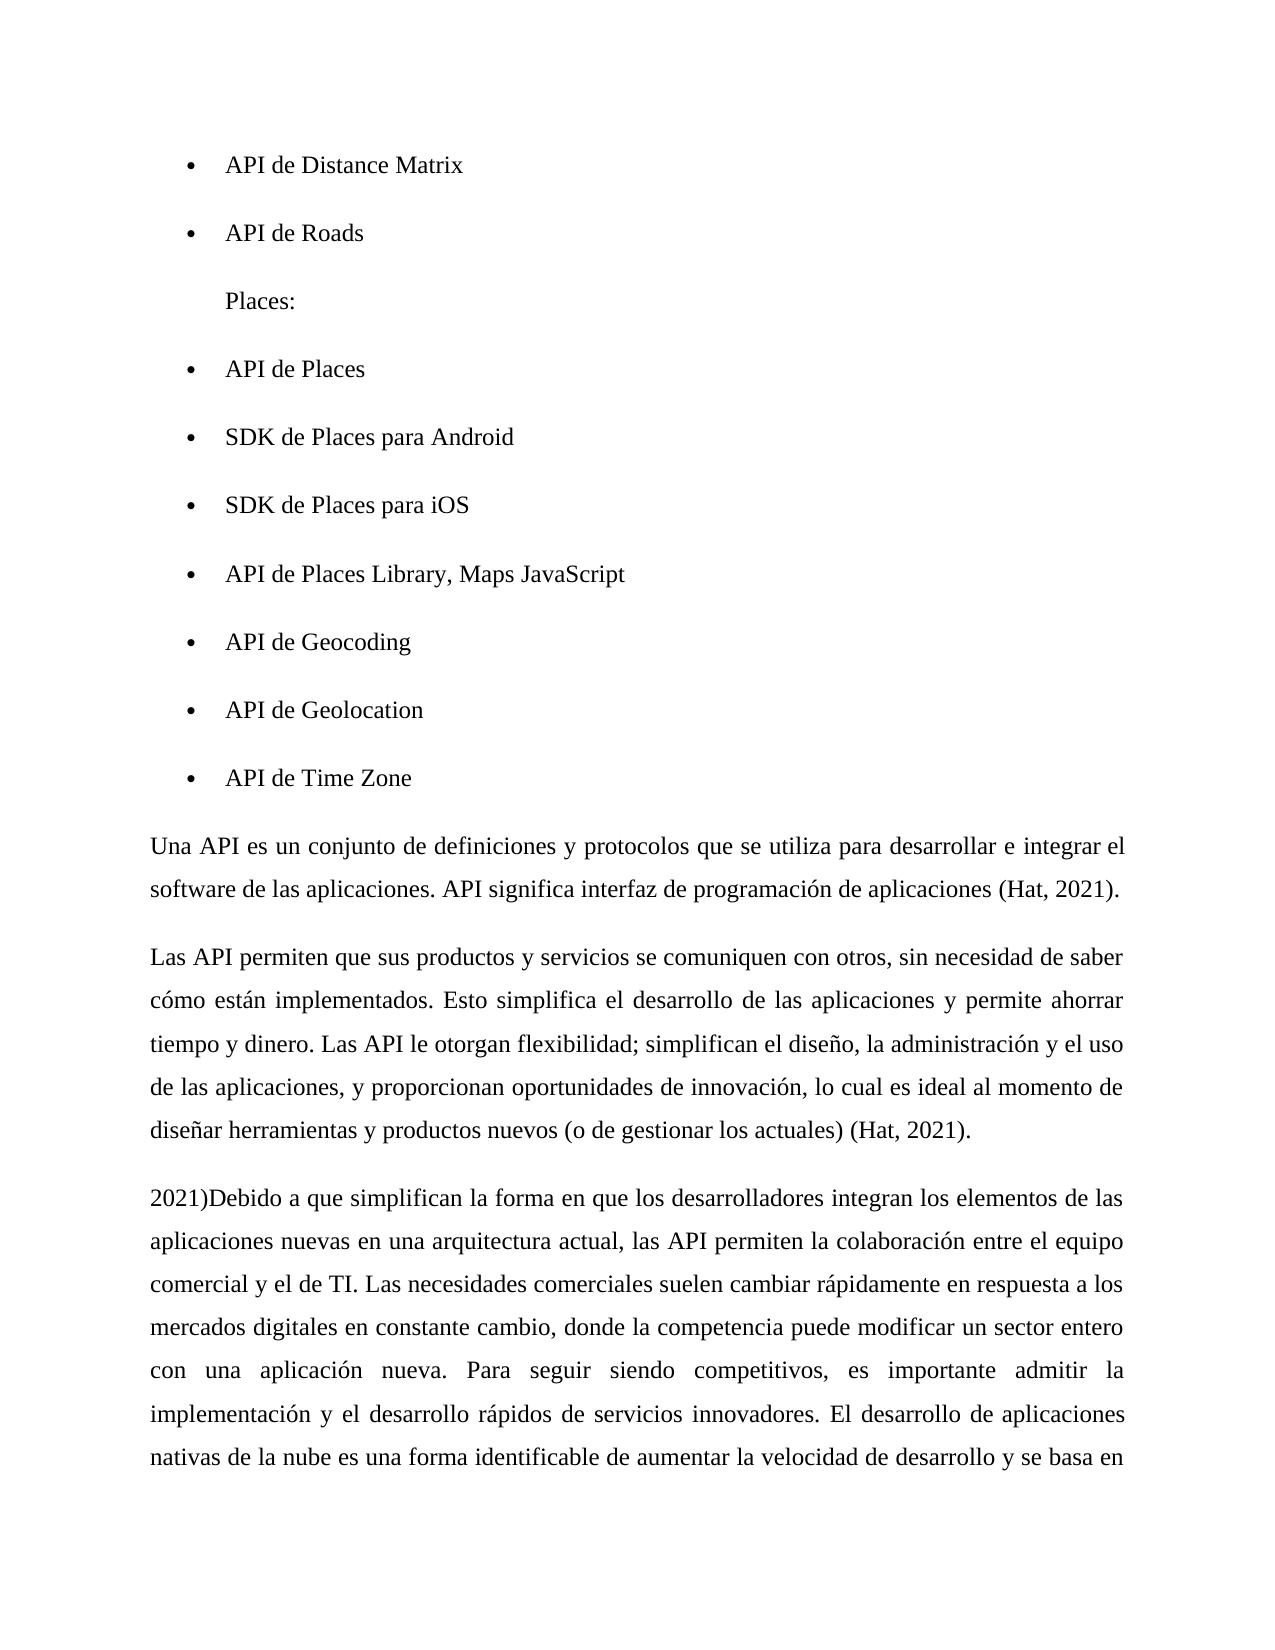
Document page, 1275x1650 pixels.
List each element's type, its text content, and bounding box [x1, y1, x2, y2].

list API de Places [187, 354, 1125, 383]
list API de Time Zone [187, 763, 1125, 792]
list API de Roads [187, 218, 1125, 247]
list SDK de Places para Android [187, 422, 1125, 451]
list API de Places Library, Maps JavaScript [187, 559, 1125, 587]
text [150, 1183, 1125, 1471]
list SDK de Places para iOS [187, 491, 1125, 519]
list API de Distance Matrix [187, 150, 1125, 179]
list API de Geocoding [187, 627, 1125, 656]
list API de Geolocation [187, 695, 1125, 724]
text Las API permiten que sus productos y servicios se comuniquen con otros, sin necesidad de saber cómo están implementados. Esto simplifica el desarrollo de las aplicaciones y permite ahorrar tiempo y dinero. Las API le otorgan flexibilidad; simplifican el diseño, la administración y el uso de las aplicaciones, y proporcionan oportunidades de innovación, lo cual es ideal al momento de diseñar herramientas y productos nuevos (o de gestionar los actuales). [150, 942, 1125, 1144]
text Una API es un conjunto de definiciones y protocolos que se utiliza para desarrollar e integrar el software de las aplicaciones. API significa interfaz de programación de aplicaciones. [150, 831, 1125, 903]
text Places: [225, 286, 1125, 315]
